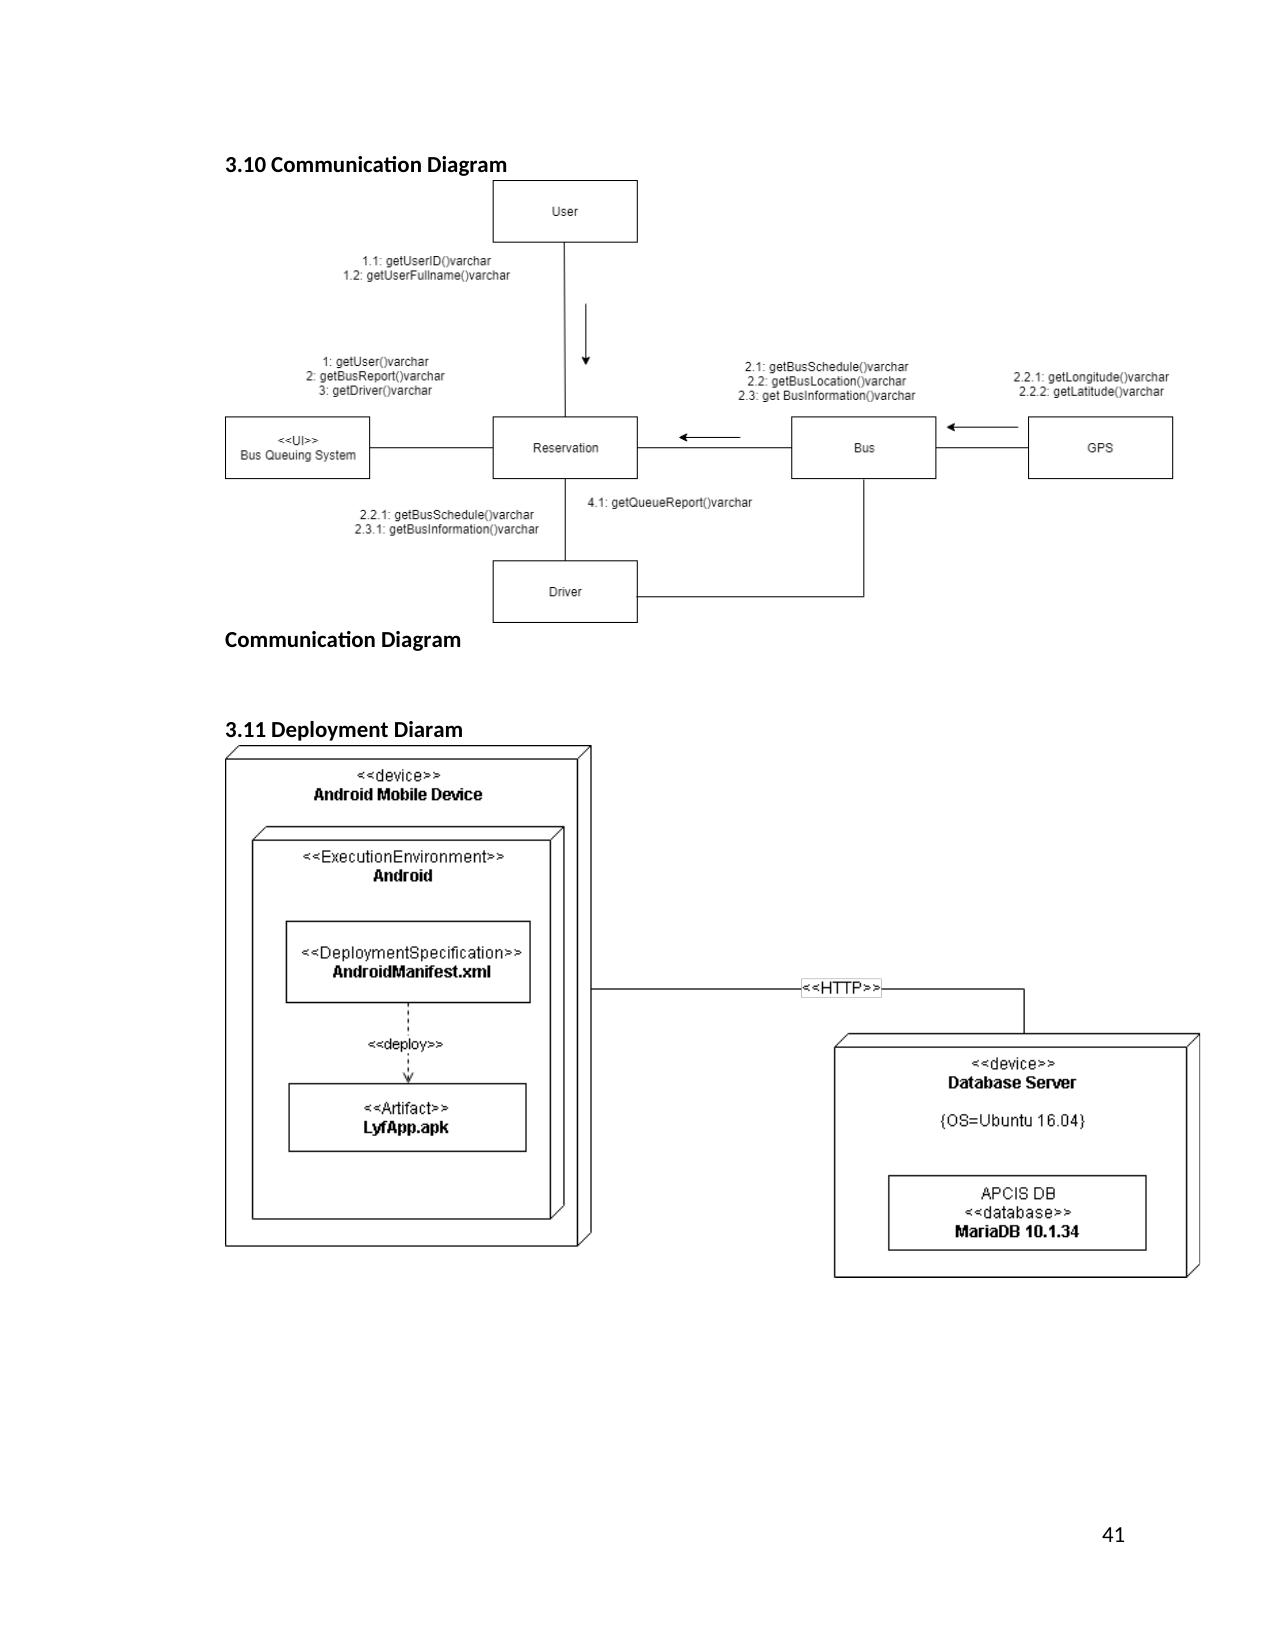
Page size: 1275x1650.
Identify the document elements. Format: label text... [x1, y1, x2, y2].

picture [225, 745, 1200, 1278]
list 3.11 Deployment Diaram [225, 715, 1125, 743]
list Communication Diagram [225, 625, 1125, 653]
list 3.10 Communication Diagram [225, 150, 1125, 178]
picture [225, 180, 1200, 623]
